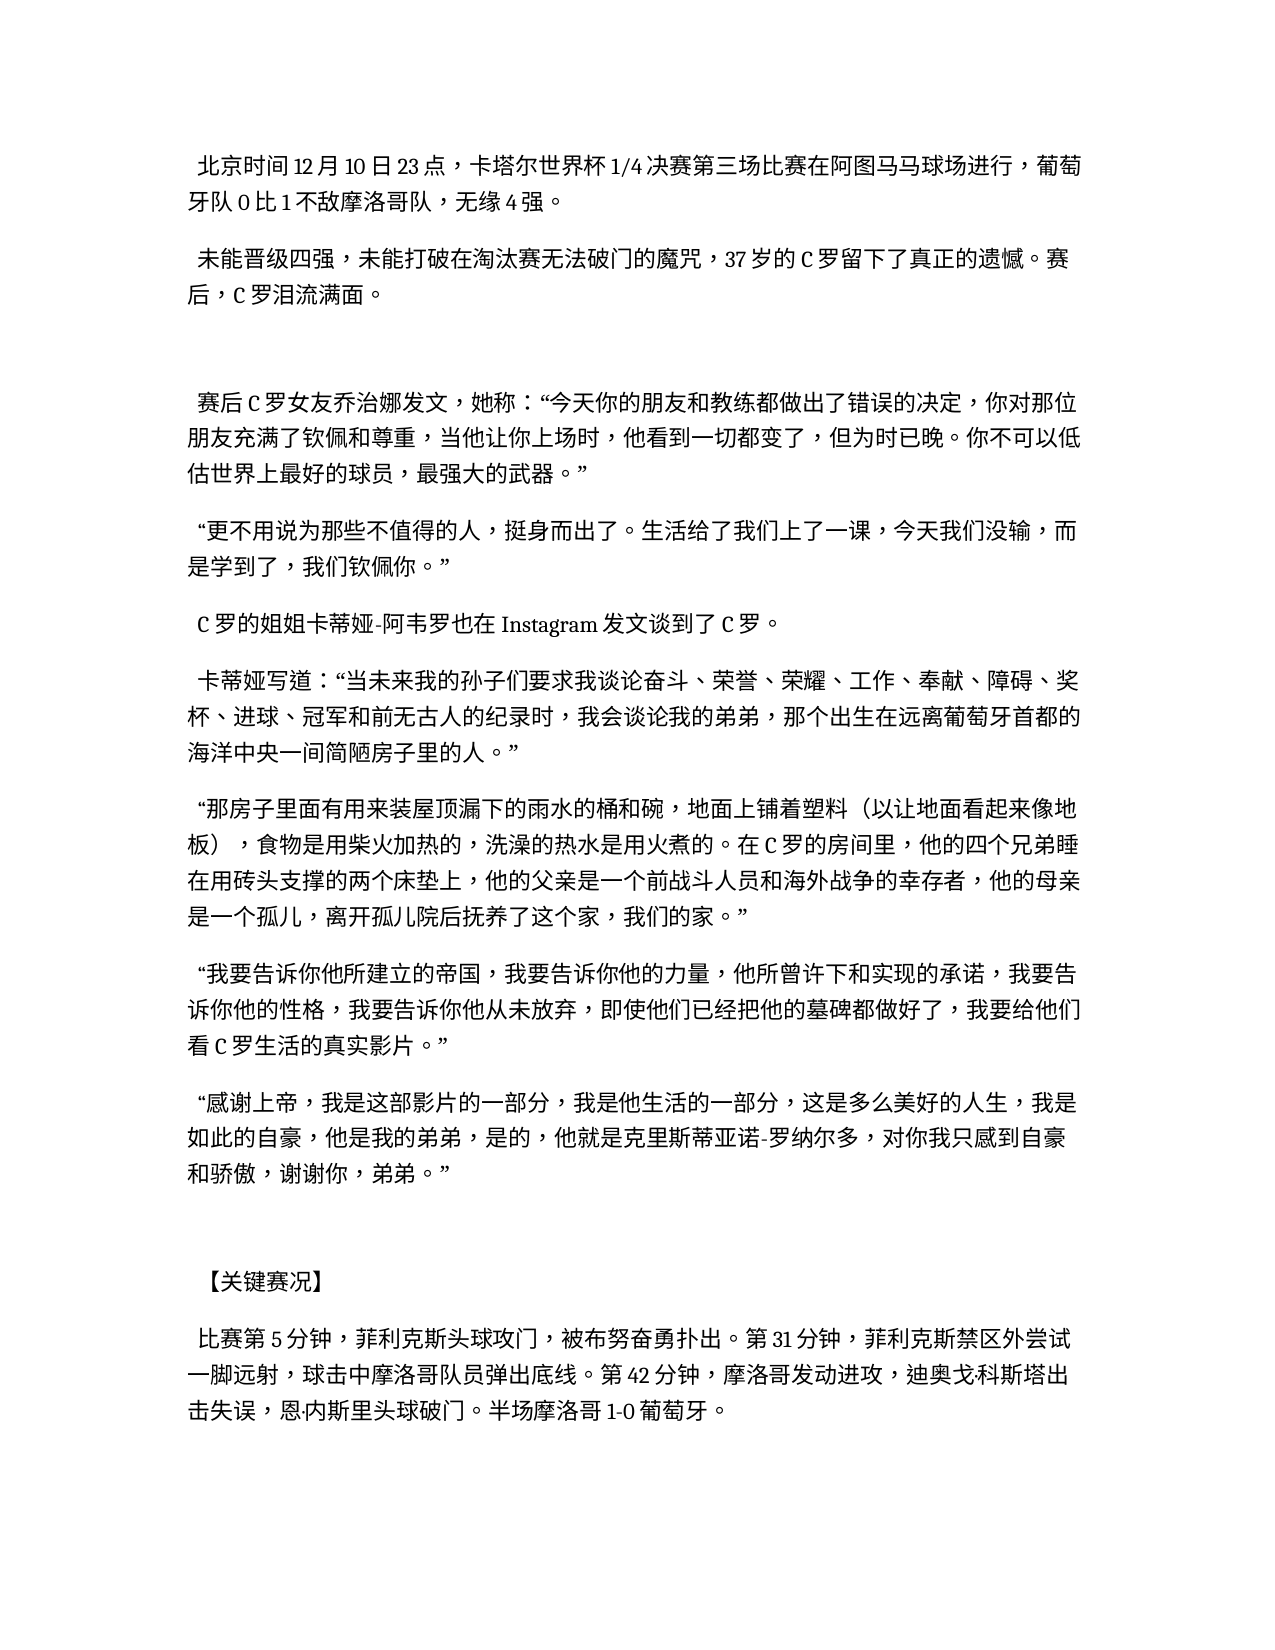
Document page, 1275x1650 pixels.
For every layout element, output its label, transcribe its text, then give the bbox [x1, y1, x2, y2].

text 北京时间12月10日23点，卡塔尔世界杯1/4决赛第三场比赛在阿图马马球场进行，葡萄牙队0比1不敌摩洛哥队，无缘4强。 [187, 150, 1087, 217]
text 卡蒂娅写道：“当未来我的孙子们要求我谈论奋斗、荣誉、荣耀、工作、奉献、障碍、奖杯、进球、冠军和前无古人的纪录时，我会谈论我的弟弟，那个出生在远离葡萄牙首都的海洋中央一间简陋房子里的人。” [187, 664, 1087, 768]
text “我要告诉你他所建立的帝国，我要告诉你他的力量，他所曾许下和实现的承诺，我要告诉你他的性格，我要告诉你他从未放弃，即使他们已经把他的墓碑都做好了，我要给他们看C罗生活的真实影片。” [187, 958, 1087, 1061]
text “感谢上帝，我是这部影片的一部分，我是他生活的一部分，这是多么美好的人生，我是如此的自豪，他是我的弟弟，是的，他就是克里斯蒂亚诺-罗纳尔多，对你我只感到自豪和骄傲，谢谢你，弟弟。” [187, 1086, 1087, 1189]
text “更不用说为那些不值得的人，挺身而出了。生活给了我们上了一课，今天我们没输，而是学到了，我们钦佩你。” [187, 515, 1087, 582]
text 赛后C罗女友乔治娜发文，她称：“今天你的朋友和教练都做出了错误的决定，你对那位朋友充满了钦佩和尊重，当他让你上场时，他看到一切都变了，但为时已晚。你不可以低估世界上最好的球员，最强大的武器。” [187, 386, 1087, 489]
text C罗的姐姐卡蒂娅-阿韦罗也在Instagram发文谈到了C罗。 [187, 608, 1087, 639]
text 未能晋级四强，未能打破在淘汰赛无法破门的魔咒，37岁的C罗留下了真正的遗憾。赛后，C罗泪流满面。 [187, 243, 1087, 310]
text 【关键赛况】 [187, 1266, 1087, 1297]
text 比赛第5分钟，菲利克斯头球攻门，被布努奋勇扑出。第31分钟，菲利克斯禁区外尝试一脚远射，球击中摩洛哥队员弹出底线。第42分钟，摩洛哥发动进攻，迪奥戈·科斯塔出击失误，恩·内斯里头球破门。半场摩洛哥1-0葡萄牙。 [187, 1323, 1087, 1426]
text “那房子里面有用来装屋顶漏下的雨水的桶和碗，地面上铺着塑料（以让地面看起来像地板），食物是用柴火加热的，洗澡的热水是用火煮的。在C罗的房间里，他的四个兄弟睡在用砖头支撑的两个床垫上，他的父亲是一个前战斗人员和海外战争的幸存者，他的母亲是一个孤儿，离开孤儿院后抚养了这个家，我们的家。” [187, 793, 1087, 932]
